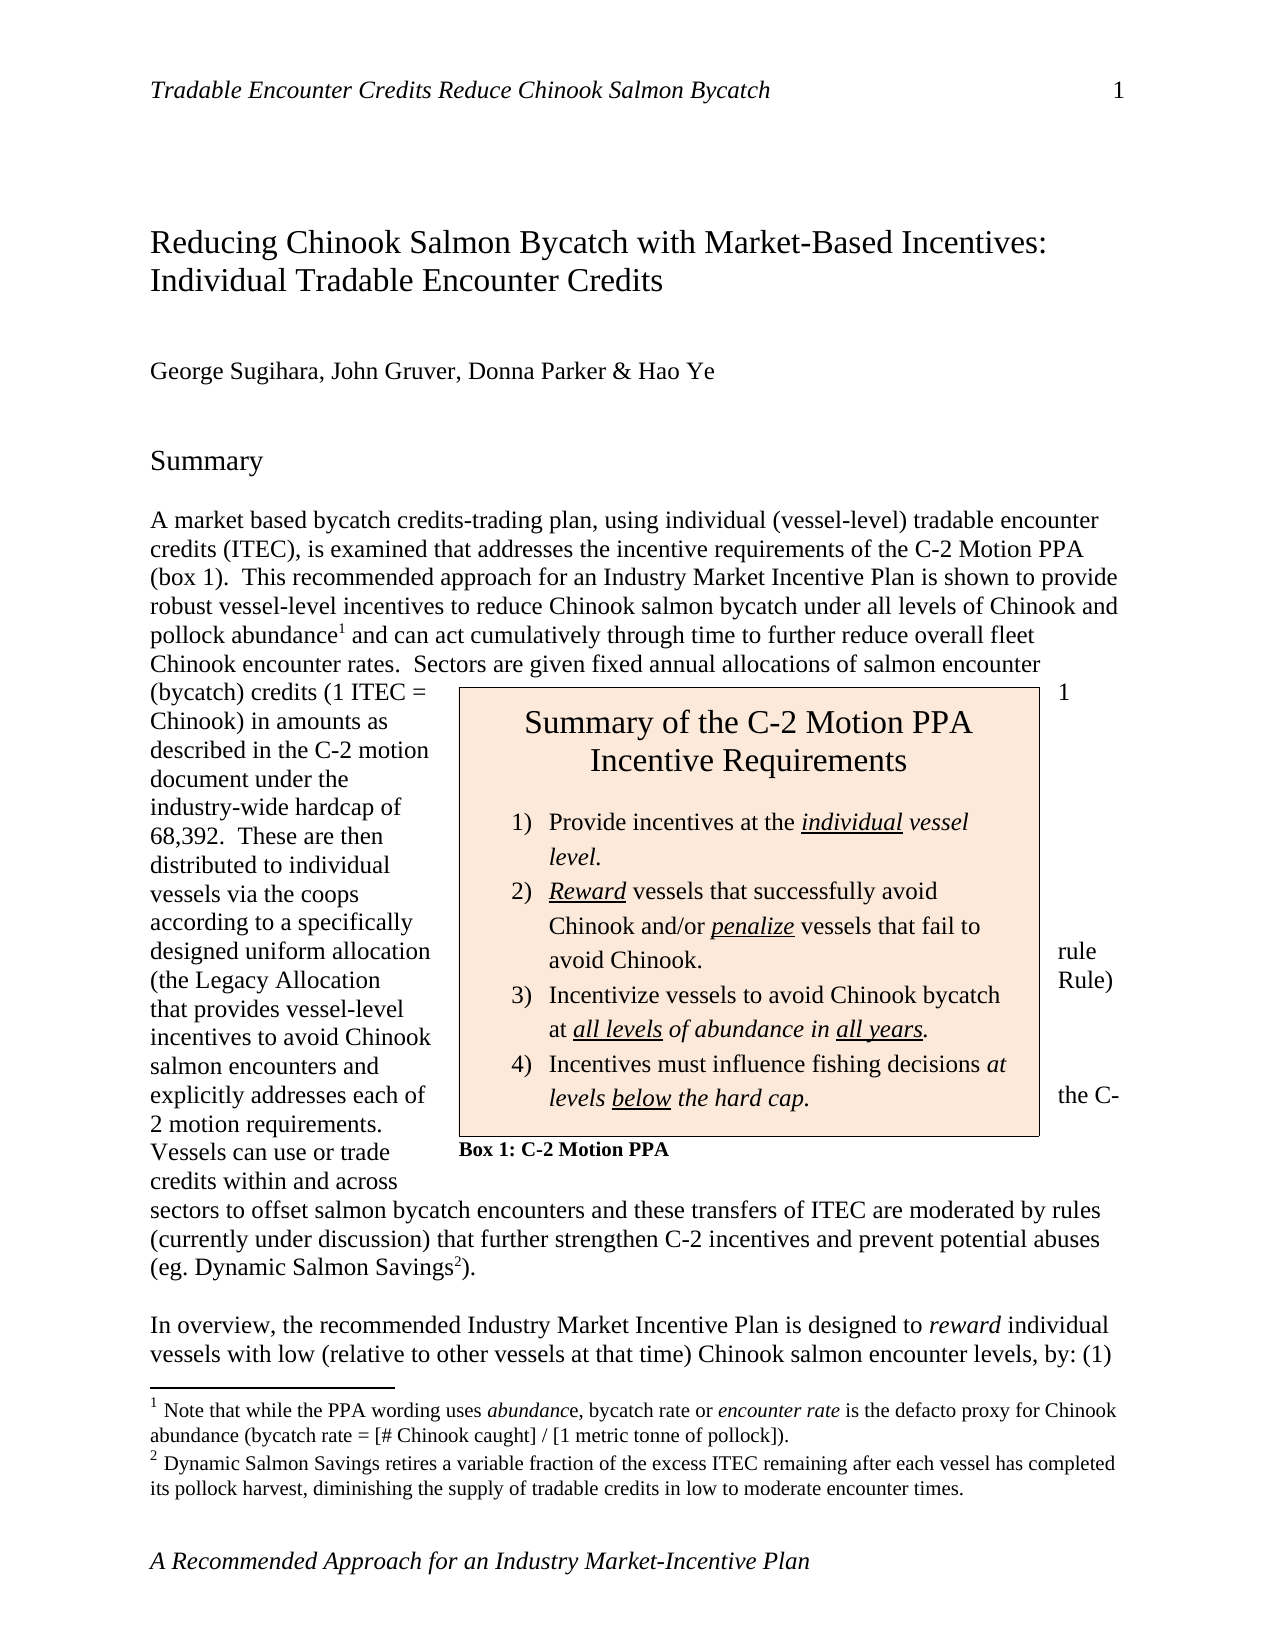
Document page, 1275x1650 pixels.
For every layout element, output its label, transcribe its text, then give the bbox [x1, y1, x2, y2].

list A market based bycatch credits-trading plan, using individual (vessel-level) tradable encounter credits (ITEC), is examined that addresses the incentive requirements of the C-2 Motion PPA (box 1). This recommended approach for an Industry Market Incentive Plan is shown to provide robust vessel-level incentives to reduce Chinook salmon bycatch under all levels of Chinook and pollock abundance and can act cumulatively through time to further reduce overall fleet Chinook encounter rates. Sectors are given fixed annual allocations of salmon encounter (bycatch) credits (1 ITEC = 1 Chinook) in amounts as described in the C-2 motion document under the industry-wide hardcap of 68,392. These are then distributed to individual vessels via the coops according to a specifically designed uniform allocation rule (the Legacy Allocation Rule) that provides vessel-level incentives to avoid Chinook salmon encounters and explicitly addresses each of the C-2 motion requirements. Vessels can use or trade credits within and across sectors to offset salmon bycatch encounters and these transfers of ITEC are moderated by rules (currently under discussion) that further strengthen C-2 incentives and prevent potential abuses (eg. Dynamic Salmon Savings). [150, 505, 1125, 1281]
text Summary [150, 443, 1125, 476]
text Reducing Chinook Salmon Bycatch with Market-Based Incentives: Individual Tradable Encounter Credits [150, 222, 1125, 299]
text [150, 1310, 1125, 1367]
text George Sugihara, John Gruver, Donna Parker & Hao Ye [150, 356, 1125, 385]
